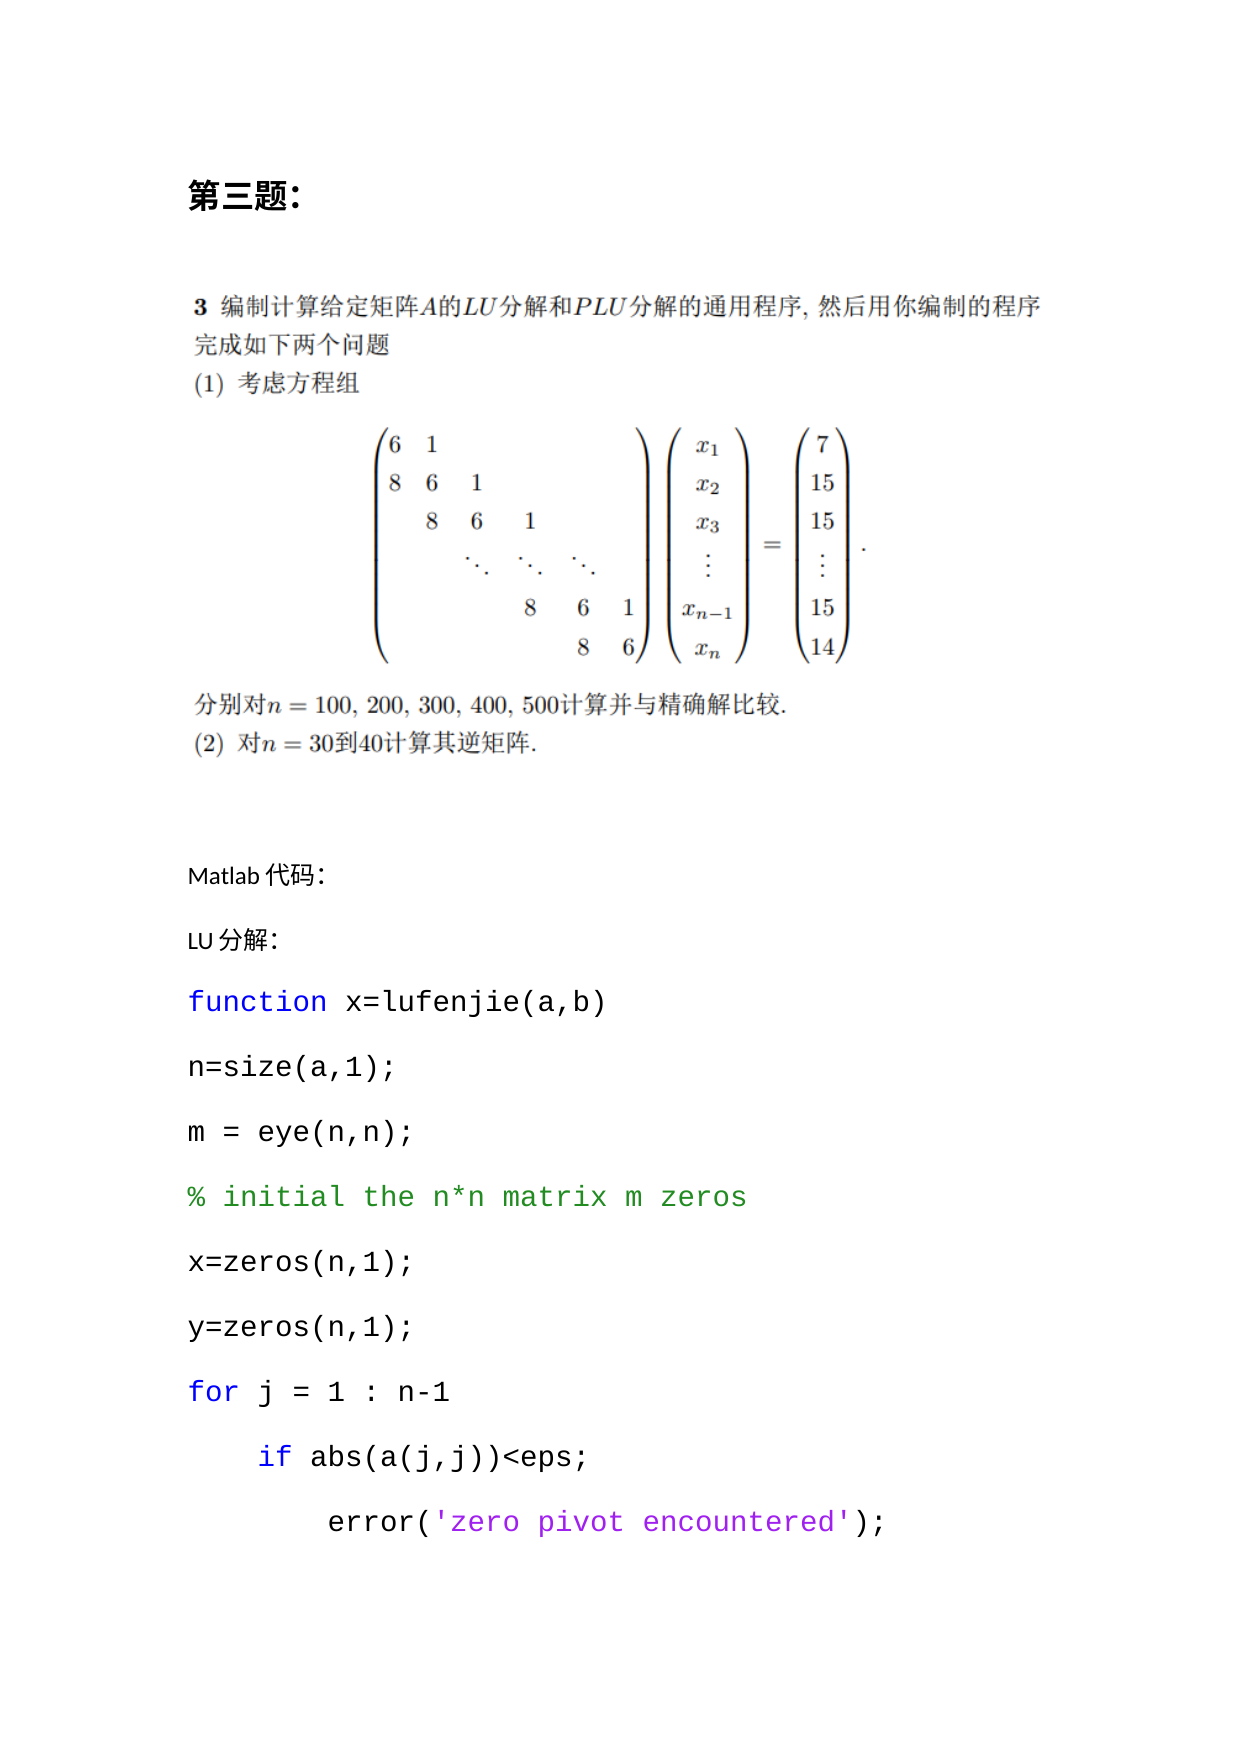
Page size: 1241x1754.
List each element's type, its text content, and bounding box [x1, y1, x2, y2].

text x=zeros(n,1); [187, 1231, 1053, 1296]
text function x=lufenjie(a,b) [187, 971, 1053, 1036]
text Matlab代码： [187, 841, 1053, 906]
text y=zeros(n,1); [187, 1296, 1053, 1361]
text LU分解： [187, 906, 1053, 971]
text error('zero pivot encountered'); [187, 1491, 1053, 1556]
subtitle 第三题： [187, 162, 1053, 227]
text n=size(a,1); [187, 1036, 1053, 1101]
text % initial the n*n matrix m zeros [187, 1166, 1053, 1231]
text for j = 1 : n-1 [187, 1361, 1053, 1426]
text m = eye(n,n); [187, 1101, 1053, 1166]
picture [187, 294, 1052, 771]
text if abs(a(j,j))<eps; [187, 1426, 1053, 1491]
